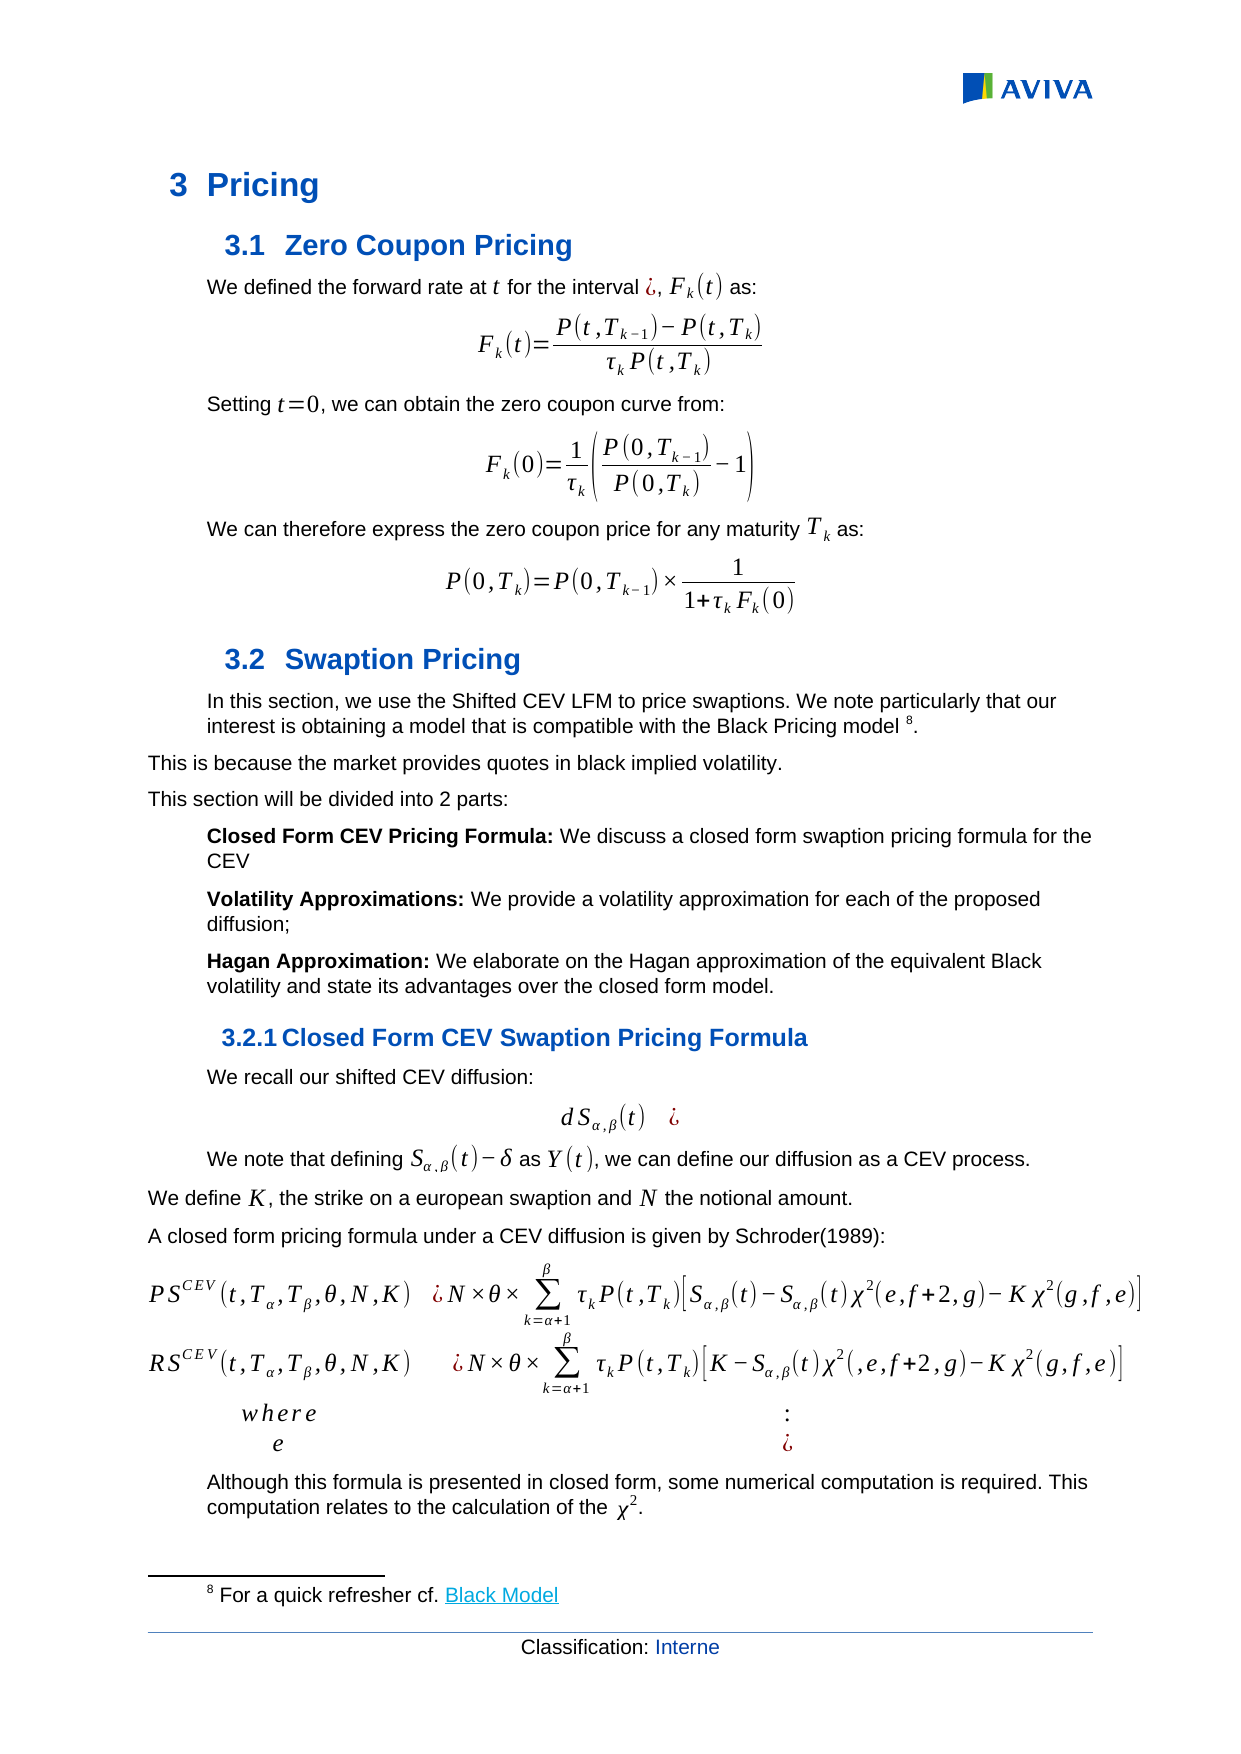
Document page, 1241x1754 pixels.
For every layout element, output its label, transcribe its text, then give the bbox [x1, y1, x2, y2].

subtitle Pricing [169, 165, 1093, 203]
subtitle Swaption Pricing [224, 642, 1093, 676]
text This is because the market provides quotes in black implied volatility. [148, 751, 1093, 774]
subtitle Zero Coupon Pricing [224, 228, 1093, 262]
text We define , the strike on a european swaption and the notional amount. [148, 1184, 1093, 1212]
text This section will be divided into 2 parts: [148, 787, 1093, 811]
subtitle Closed Form CEV Swaption Pricing Formula [221, 1023, 1093, 1052]
text A closed form pricing formula under a CEV diffusion is given by Schroder(1989): [148, 1224, 1093, 1248]
picture [963, 73, 1093, 104]
